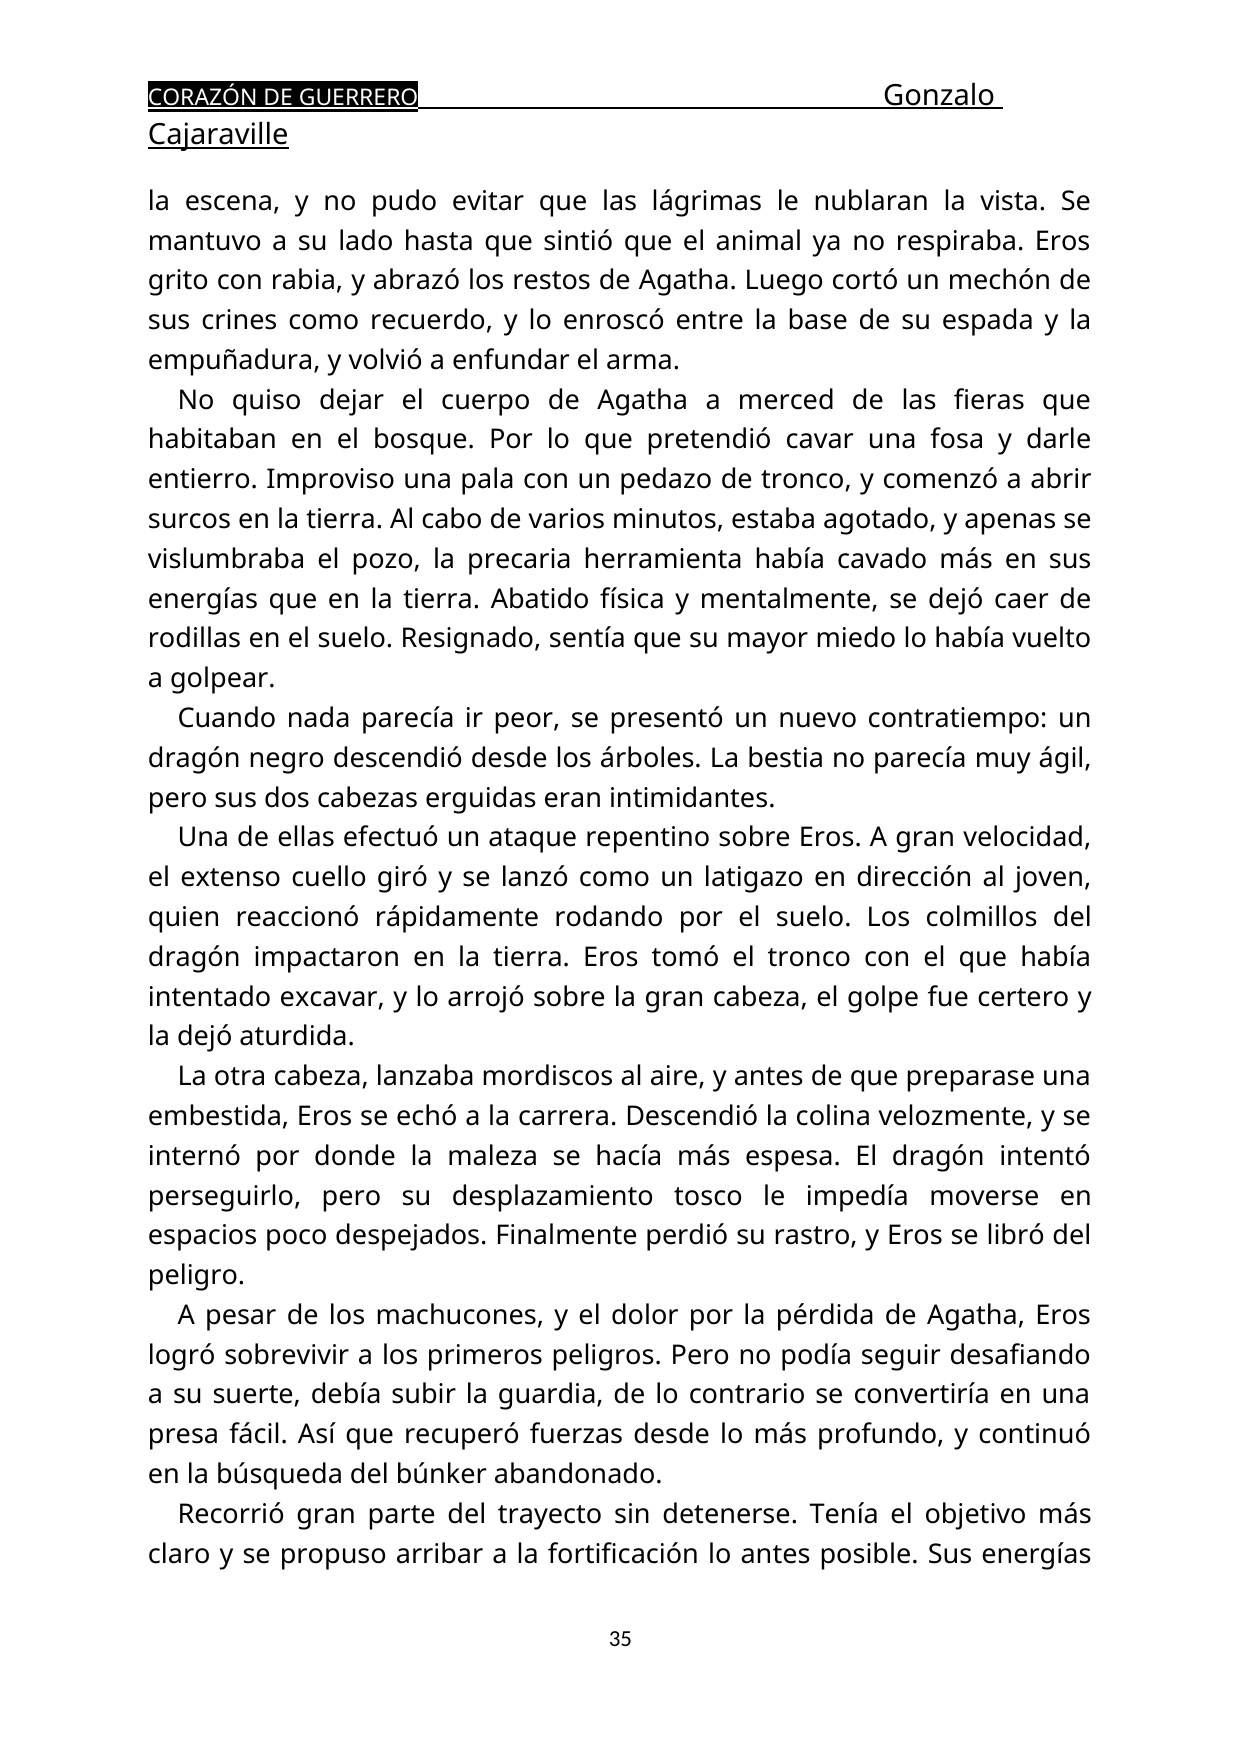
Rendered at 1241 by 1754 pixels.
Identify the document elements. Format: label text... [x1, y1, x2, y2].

text Una de ellas efectuó un ataque repentino sobre Eros. A gran velocidad, el extenso cuello giró y se lanzó como un latigazo en dirección al joven, quien reaccionó rápidamente rodando por el suelo. Los colmillos del dragón impactaron en la tierra. Eros tomó el tronco con el que había intentado excavar, y lo arrojó sobre la gran cabeza, el golpe fue certero y la dejó aturdida. [148, 818, 1092, 1054]
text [148, 181, 1092, 377]
text No quiso dejar el cuerpo de Agatha a merced de las fieras que habitaban en el bosque. Por lo que pretendió cavar una fosa y darle entierro. Improviso una pala con un pedazo de tronco, y comenzó a abrir surcos en la tierra. Al cabo de varios minutos, estaba agotado, y apenas se vislumbraba el pozo, la precaria herramienta había cavado más en sus energías que en la tierra. Abatido física y mentalmente, se dejó caer de rodillas en el suelo. Resignado, sentía que su mayor miedo lo había vuelto a golpear. [148, 380, 1092, 696]
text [148, 1494, 1092, 1571]
text Cuando nada parecía ir peor, se presentó un nuevo contratiempo: un dragón negro descendió desde los árboles. La bestia no parecía muy ágil, pero sus dos cabezas erguidas eran intimidantes. [148, 698, 1092, 815]
text A pesar de los machucones, y el dolor por la pérdida de Agatha, Eros logró sobrevivir a los primeros peligros. Pero no podía seguir desafiando a su suerte, debía subir la guardia, de lo contrario se convertiría en una presa fácil. Así que recuperó fuerzas desde lo más profundo, y continuó en la búsqueda del búnker abandonado. [148, 1295, 1092, 1491]
text La otra cabeza, lanzaba mordiscos al aire, y antes de que preparase una embestida, Eros se echó a la carrera. Descendió la colina velozmente, y se internó por donde la maleza se hacía más espesa. El dragón intentó perseguirlo, pero su desplazamiento tosco le impedía moverse en espacios poco despejados. Finalmente perdió su rastro, y Eros se libró del peligro. [148, 1057, 1092, 1292]
